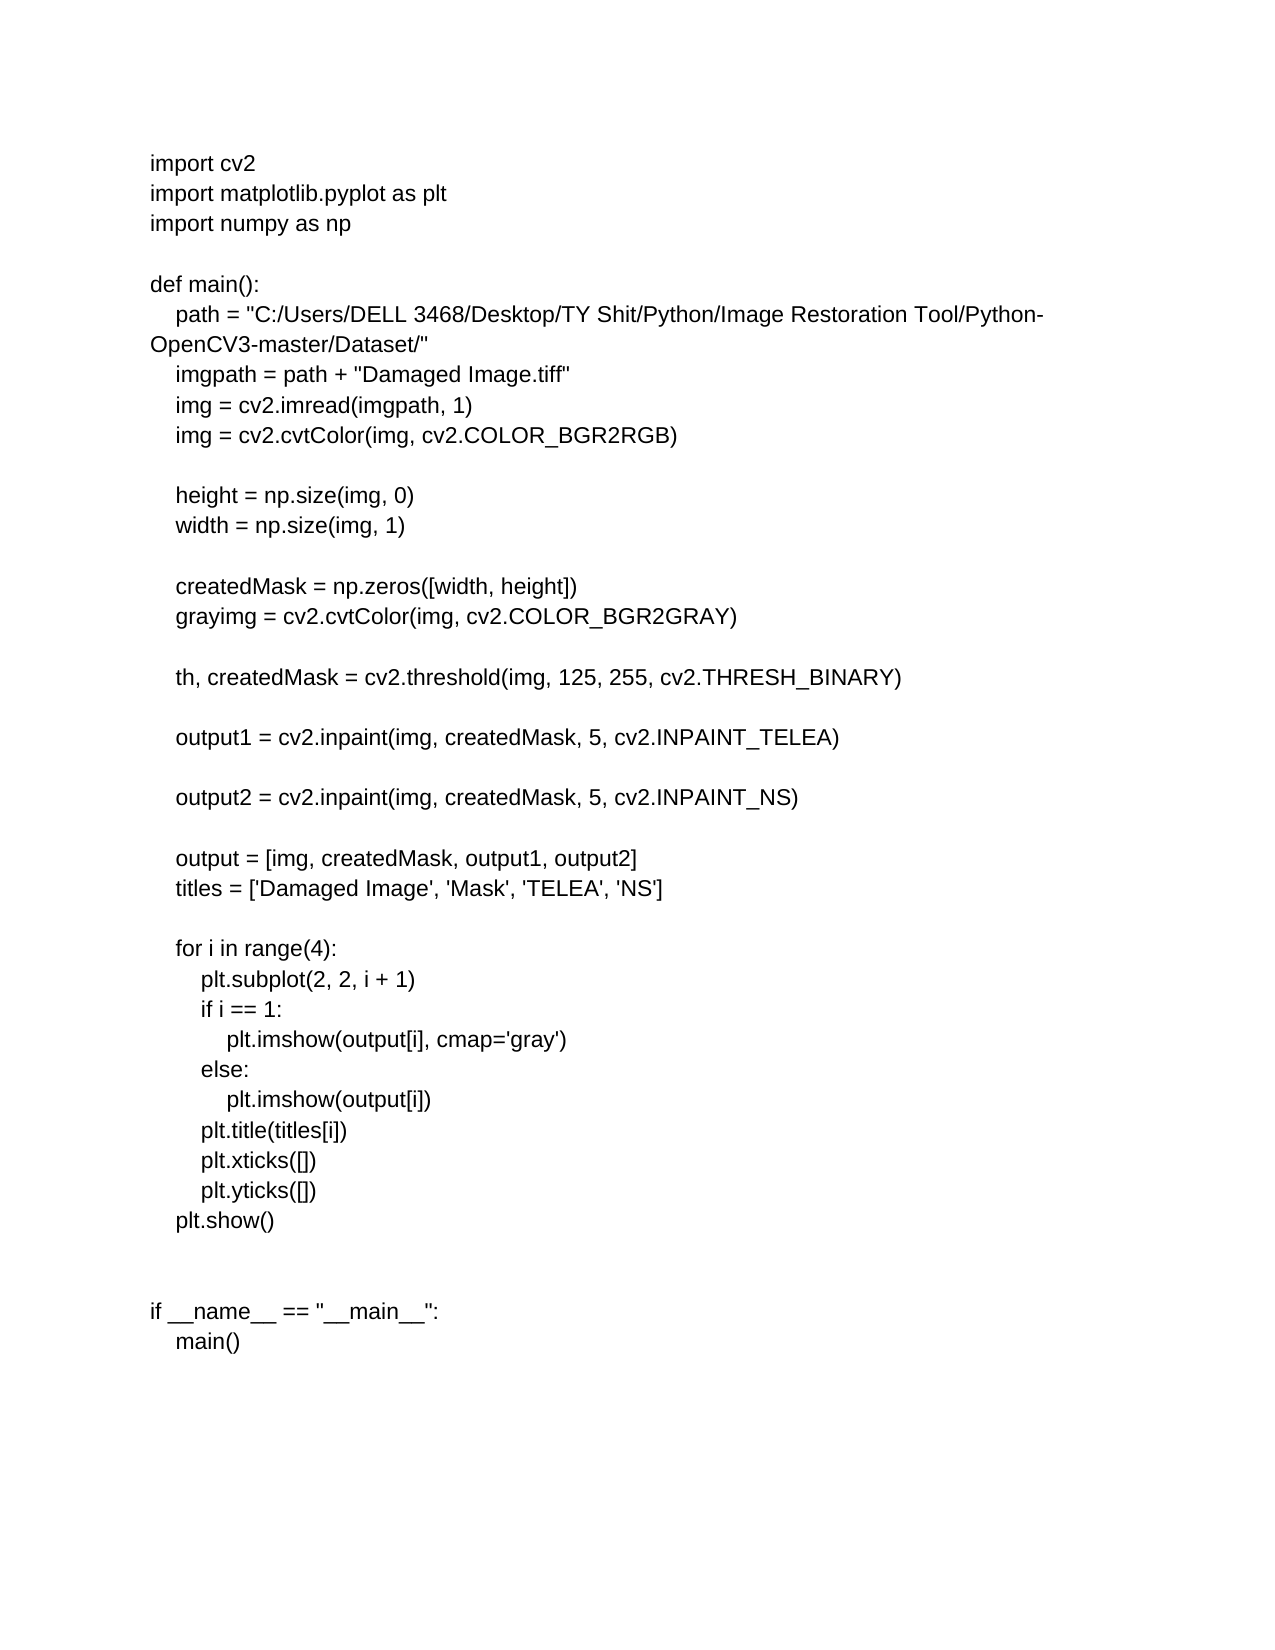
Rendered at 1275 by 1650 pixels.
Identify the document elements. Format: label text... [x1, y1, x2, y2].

text import numpy as np [150, 210, 1125, 237]
text createdMask = np.zeros([width, height]) [150, 573, 1125, 599]
text plt.subplot(2, 2, i + 1) [150, 966, 1125, 992]
text height = np.size(img, 0) [150, 482, 1125, 509]
text for i in range(4): [150, 935, 1125, 962]
text output = [img, createdMask, output1, output2] [150, 845, 1125, 871]
text grayimg = cv2.cvtColor(img, cv2.COLOR_BGR2GRAY) [150, 603, 1125, 629]
text titles = ['Damaged Image', 'Mask', 'TELEA', 'NS'] [150, 875, 1125, 901]
text imgpath = path + "Damaged Image.tiff" [150, 361, 1125, 388]
text import cv2 [150, 150, 1125, 176]
text def main(): [150, 271, 1125, 297]
text main() [150, 1328, 1125, 1354]
text plt.imshow(output[i], cmap='gray') [150, 1026, 1125, 1052]
text img = cv2.cvtColor(img, cv2.COLOR_BGR2RGB) [150, 422, 1125, 448]
text width = np.size(img, 1) [150, 512, 1125, 539]
text output2 = cv2.inpaint(img, createdMask, 5, cv2.INPAINT_NS) [150, 784, 1125, 811]
text plt.show() [150, 1207, 1125, 1234]
text path = "C:/Users/DELL 3468/Desktop/TY Shit/Python/Image Restoration Tool/Python-OpenCV3-master/Dataset/" [150, 301, 1125, 358]
text plt.yticks([]) [150, 1177, 1125, 1203]
text import matplotlib.pyplot as plt [150, 180, 1125, 207]
text th, createdMask = cv2.threshold(img, 125, 255, cv2.THRESH_BINARY) [150, 663, 1125, 690]
text img = cv2.imread(imgpath, 1) [150, 392, 1125, 418]
text if i == 1: [150, 996, 1125, 1022]
text plt.imshow(output[i]) [150, 1086, 1125, 1113]
text plt.xticks([]) [150, 1147, 1125, 1173]
text plt.title(titles[i]) [150, 1117, 1125, 1143]
text else: [150, 1056, 1125, 1083]
text if __name__ == "__main__": [150, 1298, 1125, 1324]
text output1 = cv2.inpaint(img, createdMask, 5, cv2.INPAINT_TELEA) [150, 724, 1125, 750]
